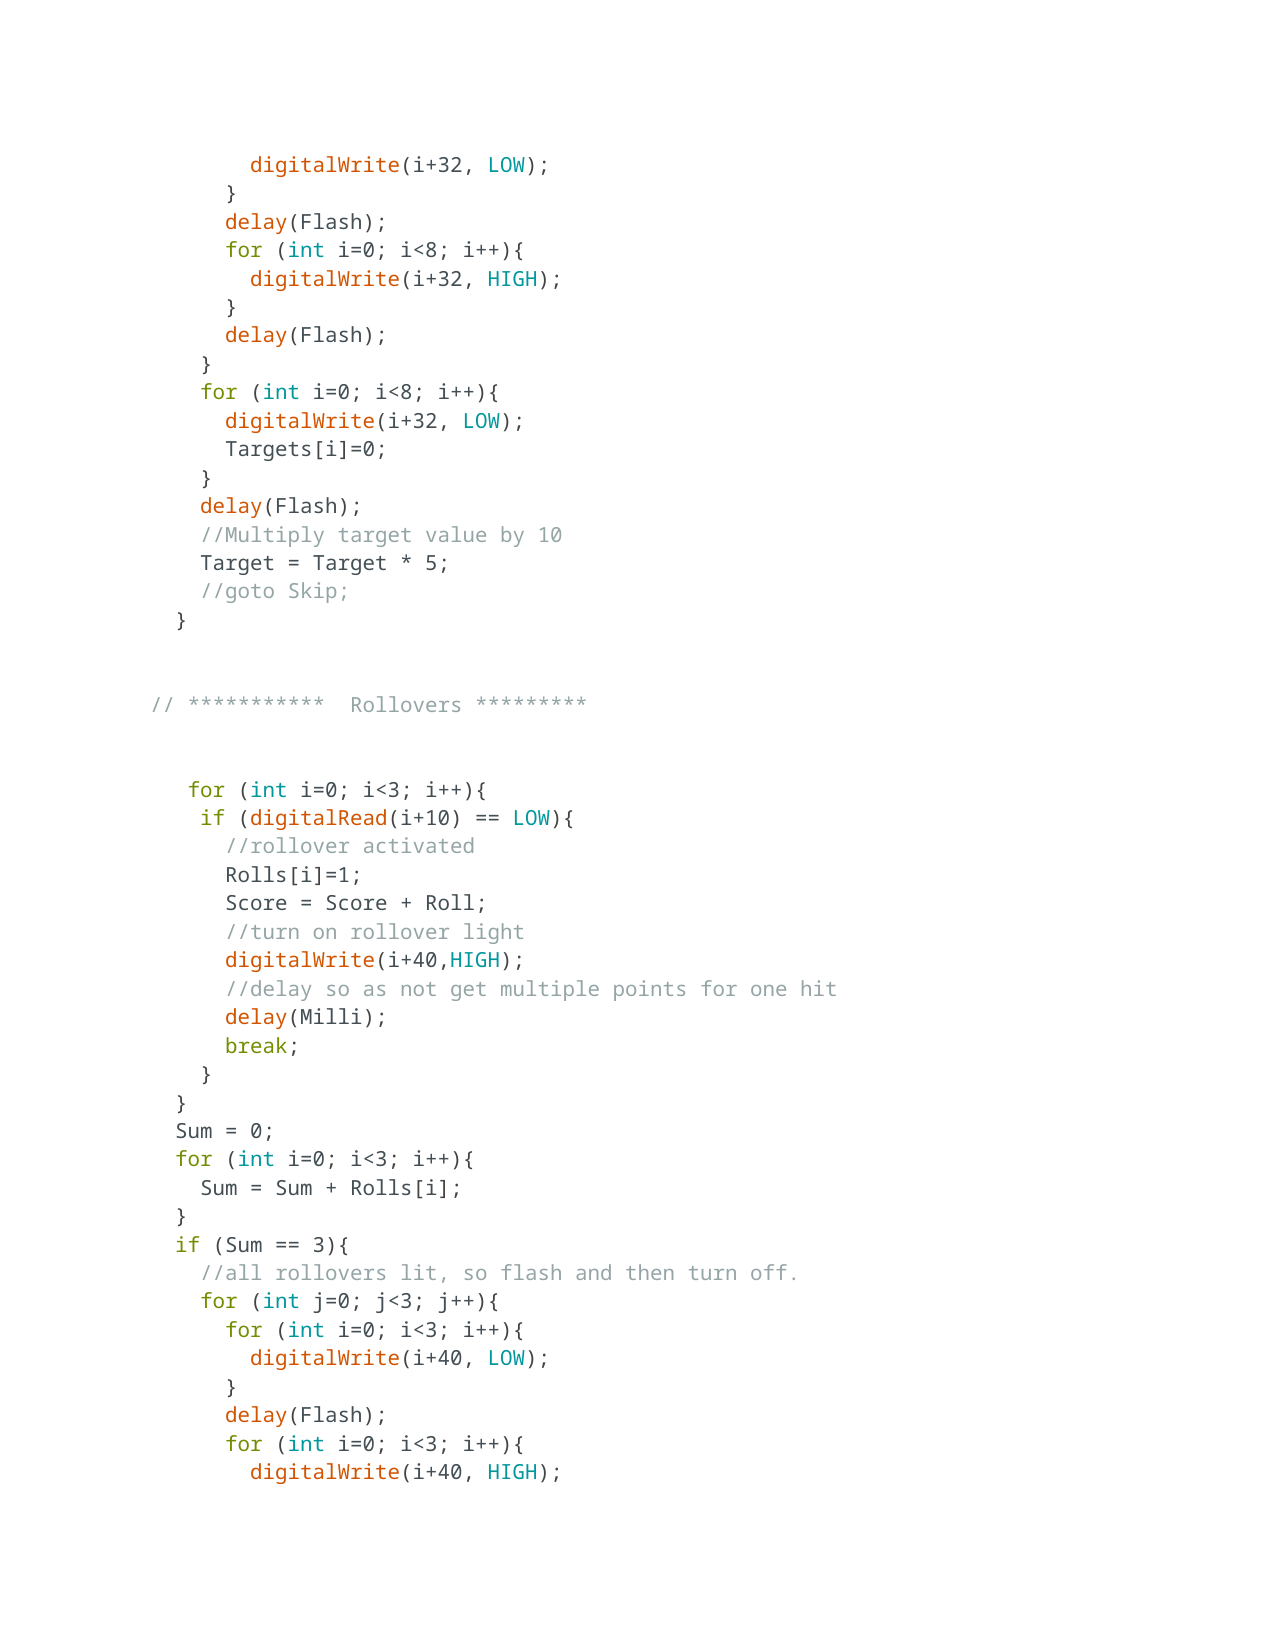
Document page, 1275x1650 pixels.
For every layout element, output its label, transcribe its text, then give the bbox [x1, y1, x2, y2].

text //turn on rollover light [150, 917, 1125, 945]
text for (int i=0; i<8; i++){ [150, 235, 1125, 264]
text for (int j=0; j<3; j++){ [150, 1287, 1125, 1315]
text } [150, 349, 1125, 377]
text Targets[i]=0; [150, 434, 1125, 463]
text } [150, 178, 1125, 207]
text digitalWrite(i+32, HIGH); [150, 264, 1125, 292]
text //delay so as not get multiple points for one hit [150, 974, 1125, 1002]
text } [150, 1088, 1125, 1116]
text // *********** Rollovers ********* [150, 690, 1125, 718]
text for (int i=0; i<8; i++){ [150, 377, 1125, 406]
text if (Sum == 3){ [150, 1230, 1125, 1258]
text Score = Score + Roll; [150, 888, 1125, 917]
text } [150, 1372, 1125, 1400]
text //rollover activated [150, 832, 1125, 860]
text digitalWrite(i+32, LOW); [150, 406, 1125, 434]
text digitalWrite(i+40, HIGH); [150, 1457, 1125, 1486]
text //all rollovers lit, so flash and then turn off. [150, 1258, 1125, 1287]
text Target = Target * 5; [150, 548, 1125, 577]
text //Multiply target value by 10 [150, 520, 1125, 548]
text delay(Flash); [150, 491, 1125, 520]
text Sum = 0; [150, 1116, 1125, 1144]
text for (int i=0; i<3; i++){ [150, 775, 1125, 803]
text digitalWrite(i+40, LOW); [150, 1343, 1125, 1372]
text delay(Flash); [150, 207, 1125, 235]
text digitalWrite(i+32, LOW); [150, 150, 1125, 178]
text } [150, 292, 1125, 321]
text for (int i=0; i<3; i++){ [150, 1315, 1125, 1343]
text digitalWrite(i+40,HIGH); [150, 945, 1125, 974]
text } [150, 463, 1125, 491]
text } [150, 1201, 1125, 1230]
text } [150, 605, 1125, 633]
text if (digitalRead(i+10) == LOW){ [150, 803, 1125, 832]
text break; [150, 1031, 1125, 1059]
text //goto Skip; [150, 577, 1125, 605]
text for (int i=0; i<3; i++){ [150, 1144, 1125, 1173]
text Sum = Sum + Rolls[i]; [150, 1173, 1125, 1201]
text Rolls[i]=1; [150, 860, 1125, 888]
text } [150, 1059, 1125, 1088]
text delay(Flash); [150, 321, 1125, 349]
text delay(Flash); [150, 1400, 1125, 1429]
text for (int i=0; i<3; i++){ [150, 1429, 1125, 1457]
text delay(Milli); [150, 1002, 1125, 1031]
